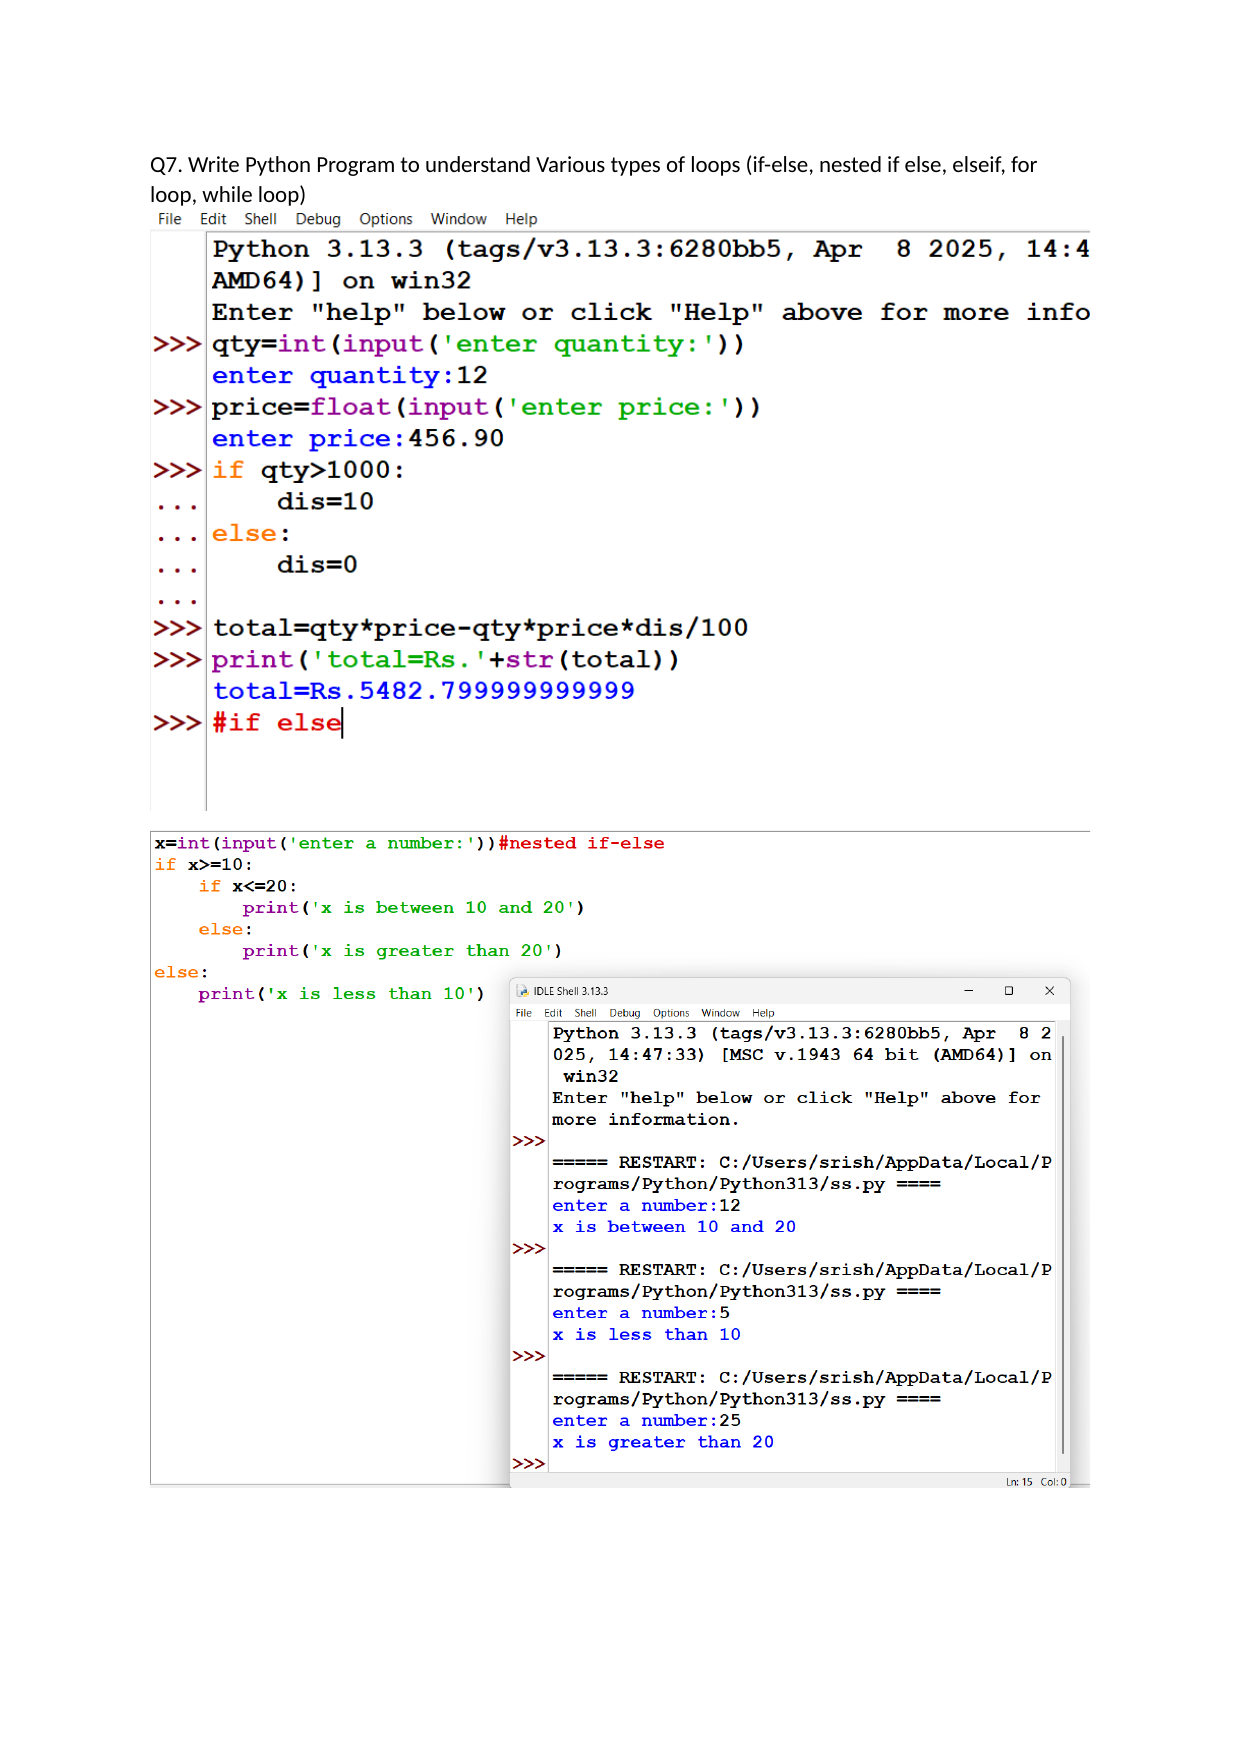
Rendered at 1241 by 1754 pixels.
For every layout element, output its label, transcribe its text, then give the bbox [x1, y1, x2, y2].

picture [150, 828, 1091, 1488]
text Q7. Write Python Program to understand Various types of loops (if-else, nested if else, elseif, for loop, while loop) [150, 150, 1090, 210]
picture [150, 210, 1091, 811]
